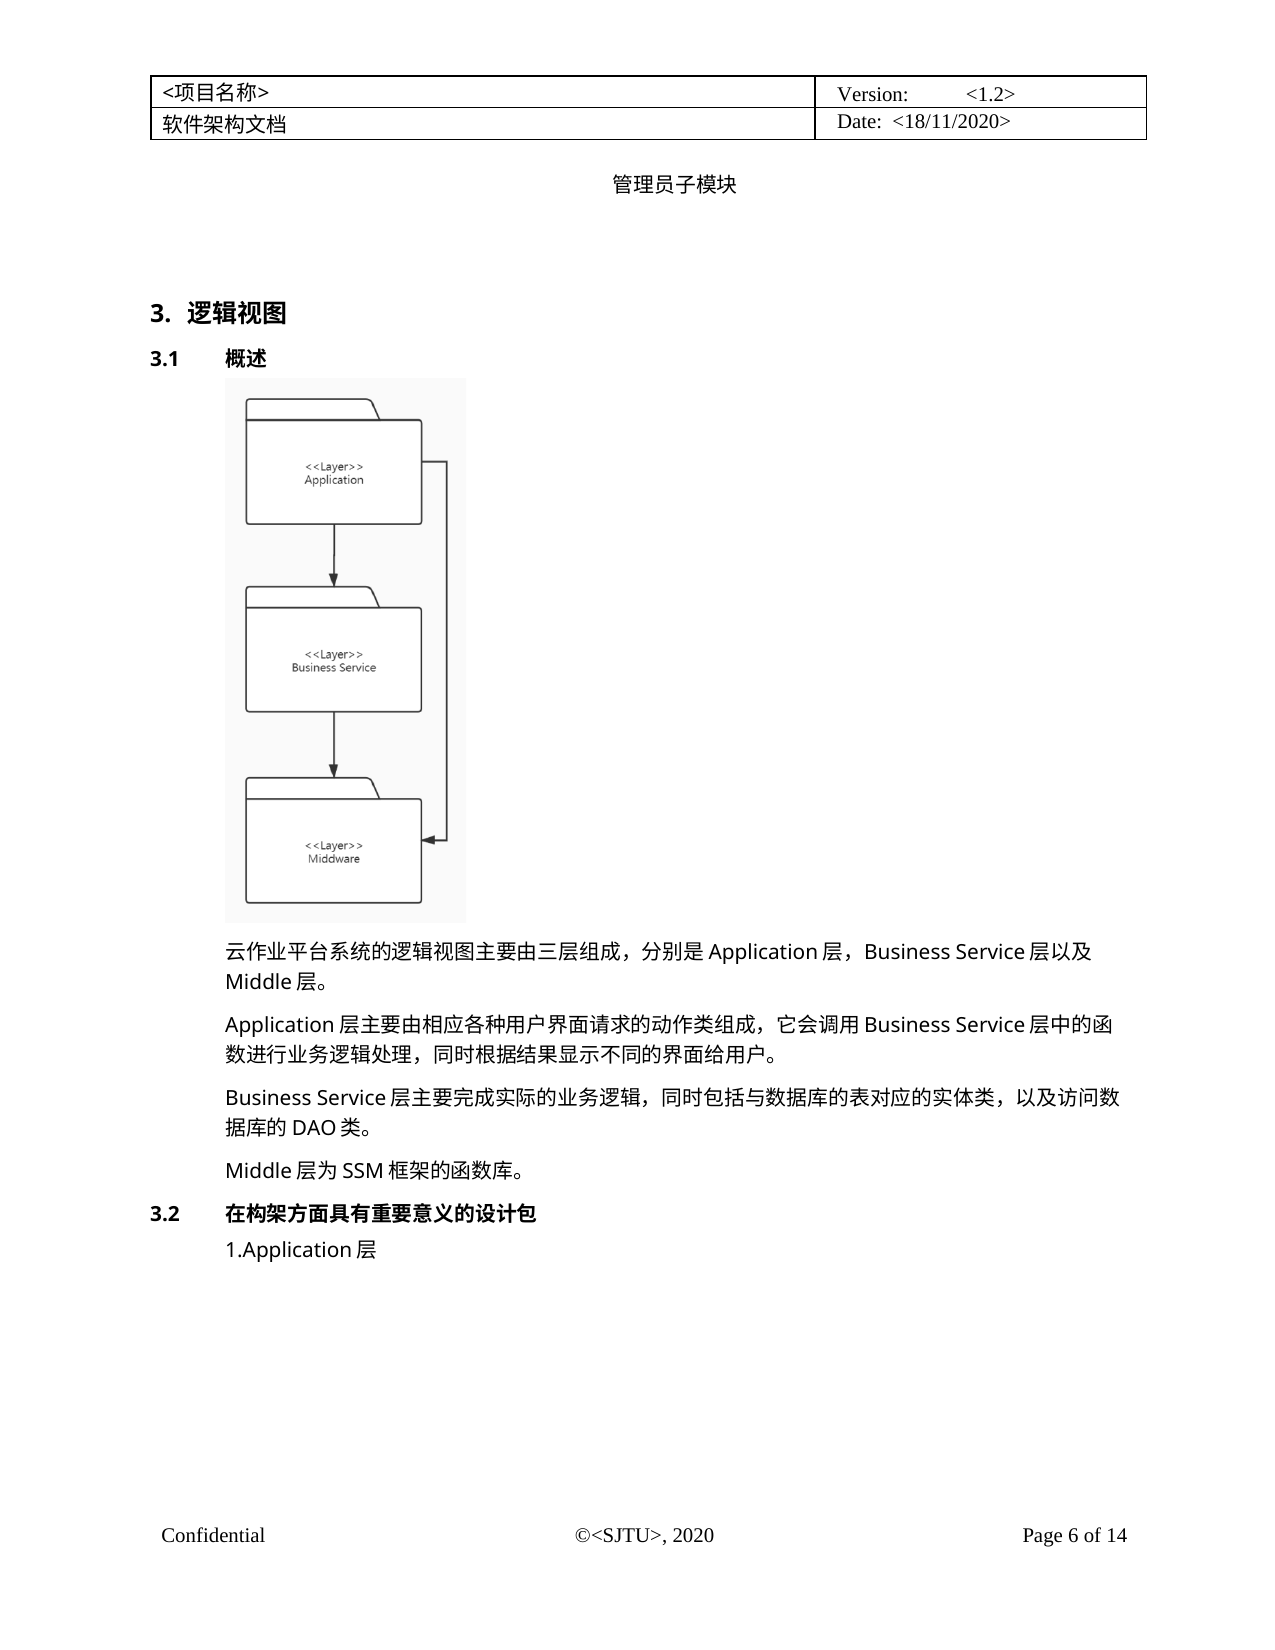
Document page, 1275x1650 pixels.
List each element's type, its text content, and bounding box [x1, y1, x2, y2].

subtitle 概述 [150, 342, 1125, 372]
text Application层主要由相应各种用户界面请求的动作类组成，它会调用Business Service层中的函数进行业务逻辑处理，同时根据结果显示不同的界面给用户。 [225, 1008, 1125, 1068]
text 管理员子模块 [225, 169, 1125, 199]
subtitle 逻辑视图 [150, 293, 1125, 329]
picture [225, 378, 467, 923]
subtitle 在构架方面具有重要意义的设计包 [150, 1197, 1125, 1227]
text Business Service层主要完成实际的业务逻辑，同时包括与数据库的表对应的实体类，以及访问数据库的DAO类。 [225, 1081, 1125, 1142]
text 云作业平台系统的逻辑视图主要由三层组成，分别是Application层，Business Service层以及Middle层。 [225, 935, 1125, 996]
text Middle层为SSM框架的函数库。 [225, 1154, 1125, 1184]
text 1.Application层 [225, 1233, 1125, 1264]
